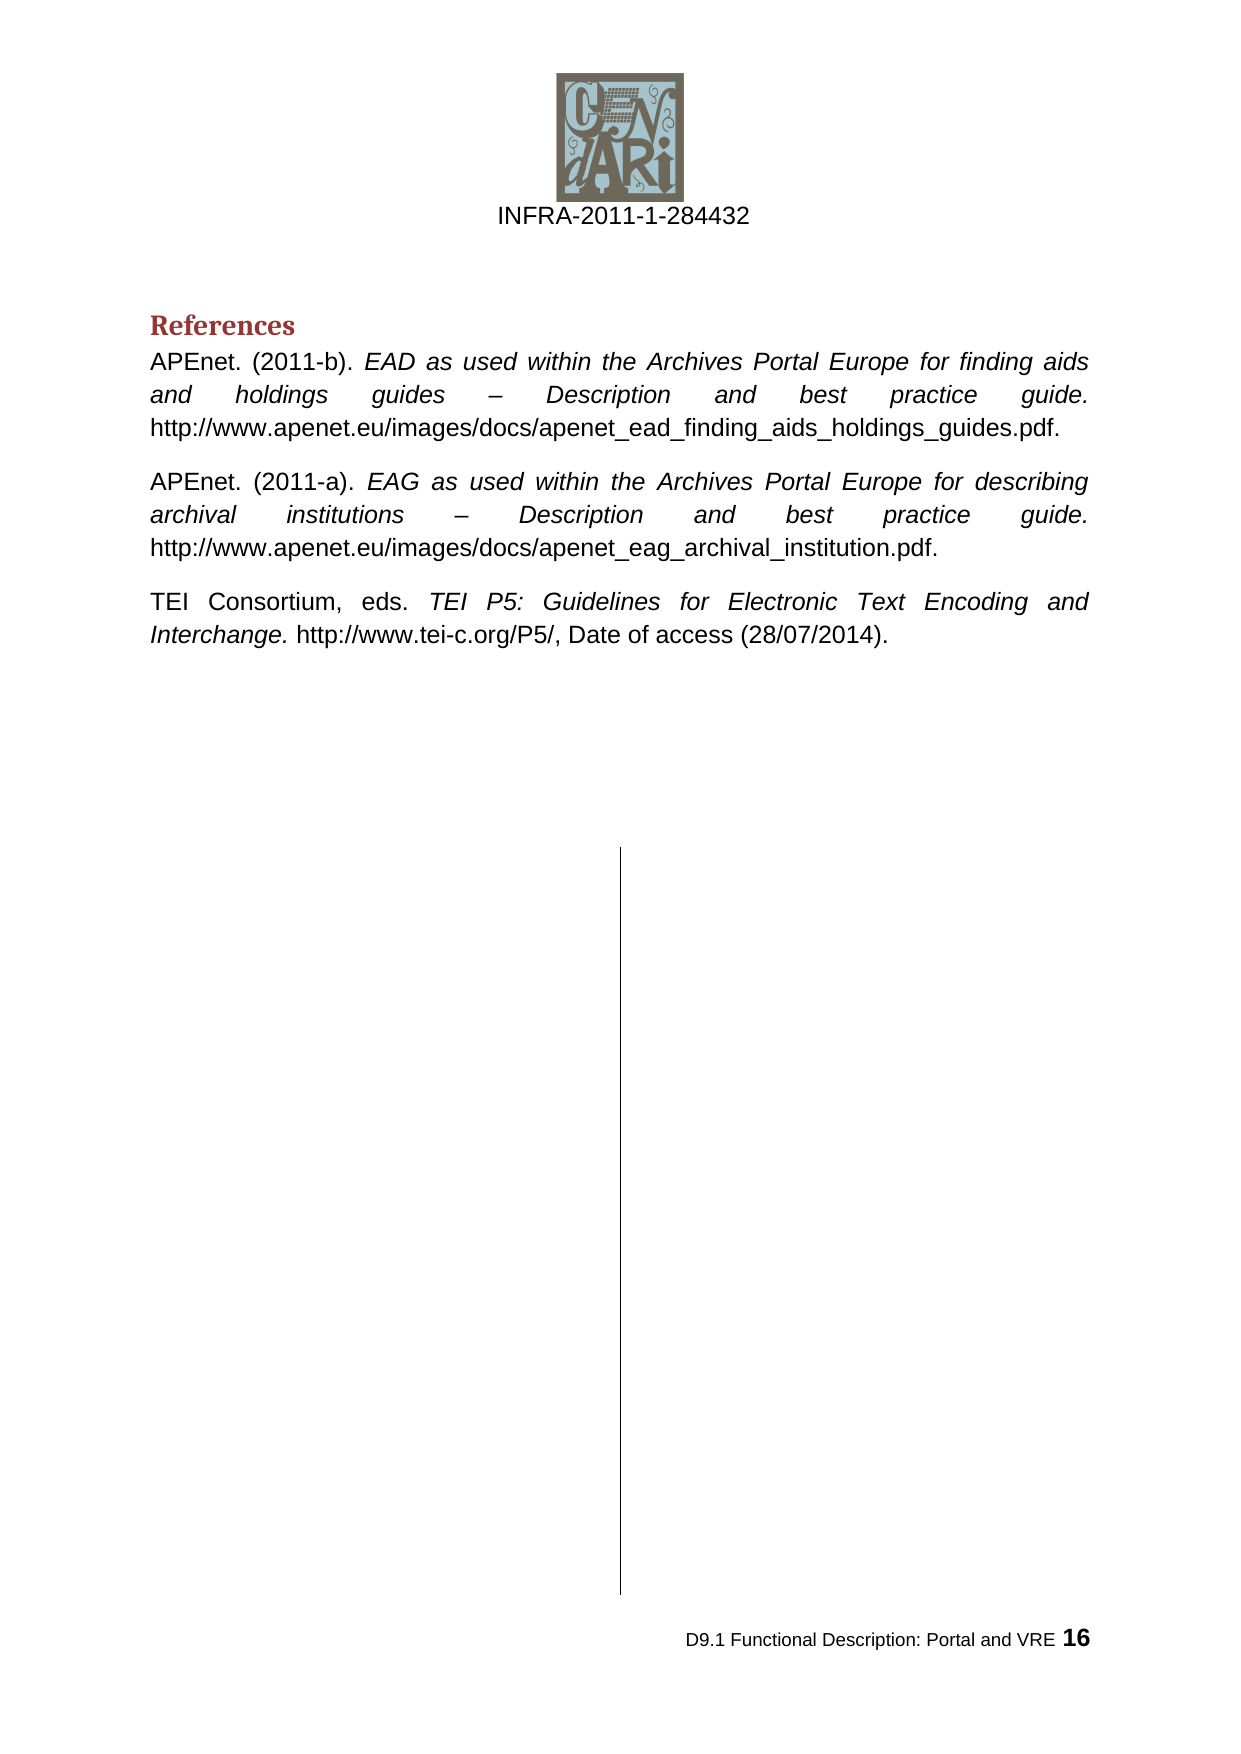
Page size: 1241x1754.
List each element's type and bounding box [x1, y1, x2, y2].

picture [556, 73, 684, 202]
